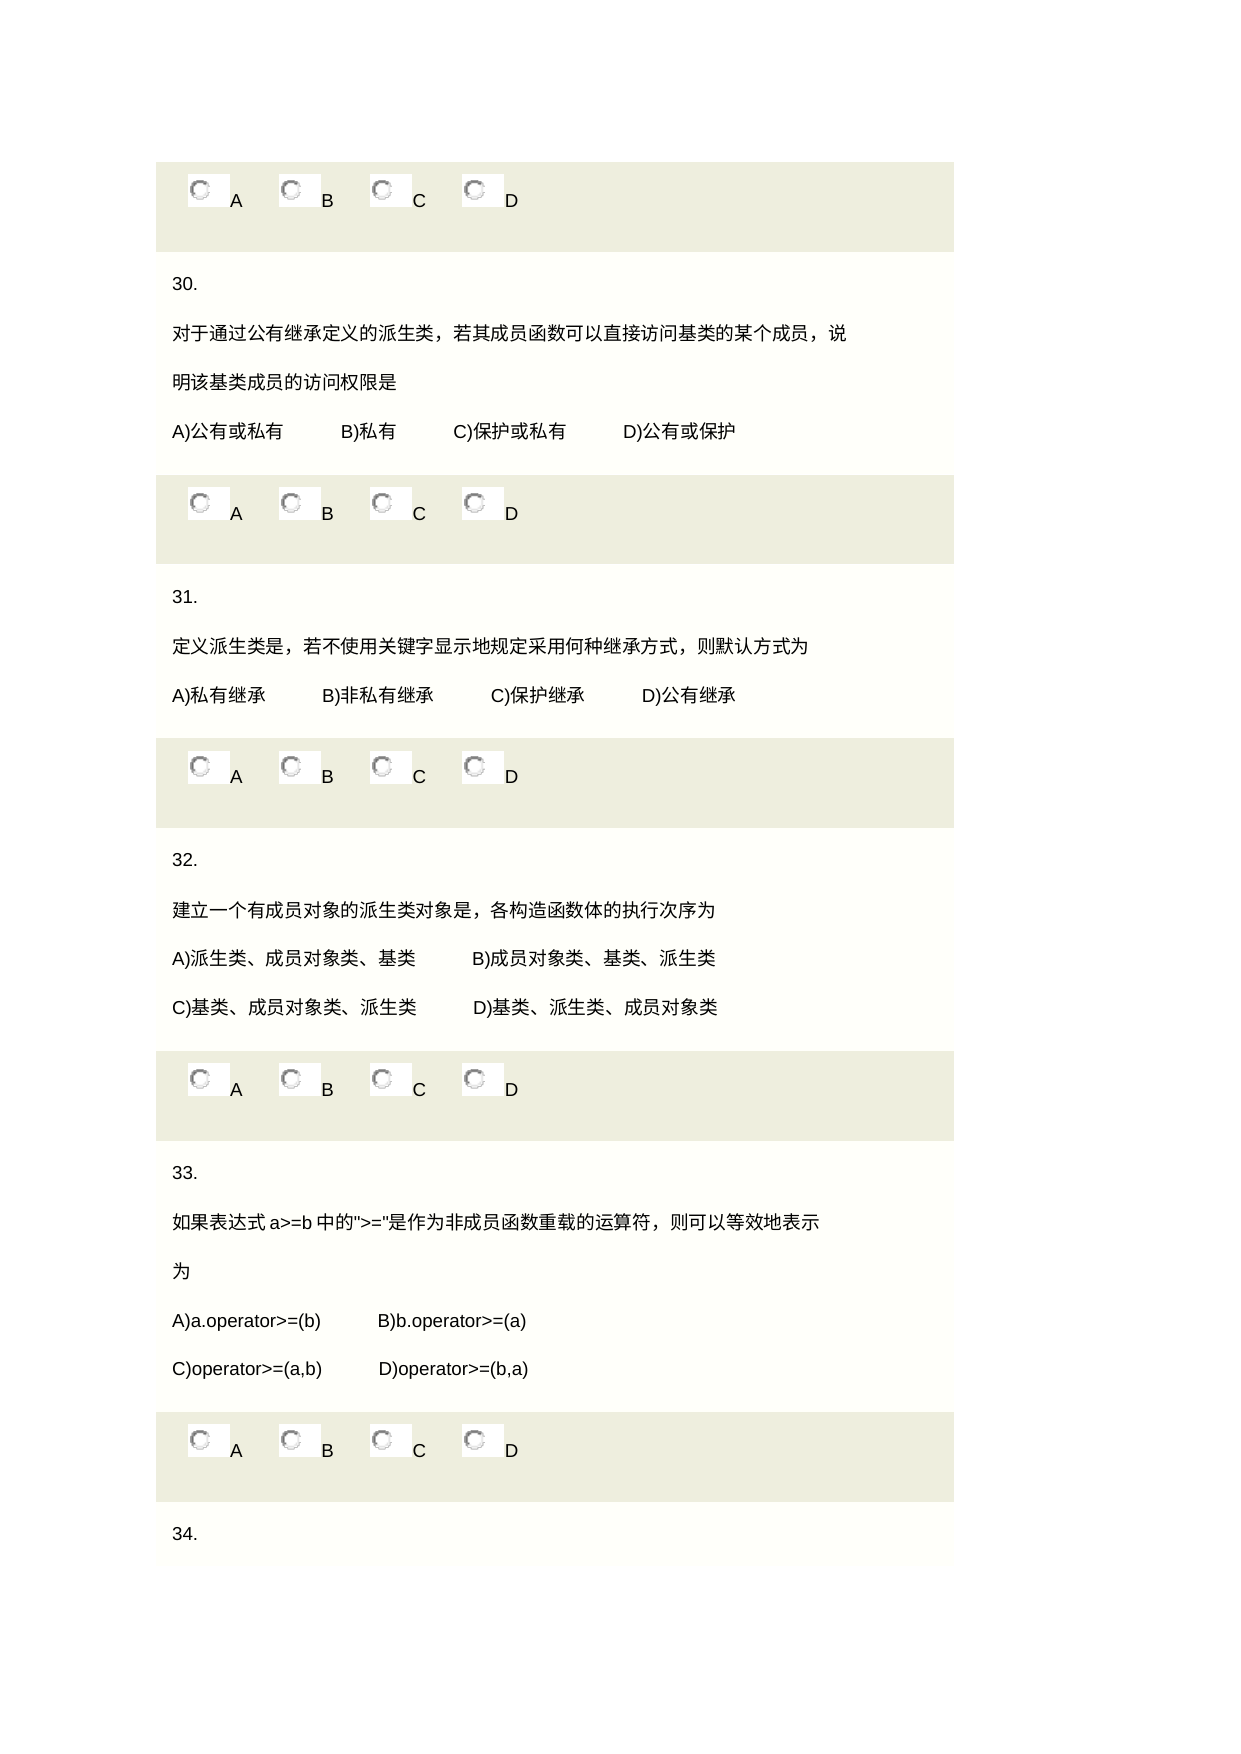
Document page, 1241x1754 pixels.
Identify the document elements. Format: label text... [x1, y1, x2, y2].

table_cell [156, 1502, 954, 1566]
table_cell A B C D [156, 1051, 954, 1141]
table_cell A B C D [156, 475, 954, 564]
table_cell 31. 定义派生类是，若不使用关键字显示地规定采用何种继承方式，则默认方式为 A)私有继承 B)非私有继承 C)保护继承 D)公有继承 [156, 565, 954, 738]
table_cell A B C D [156, 738, 954, 828]
table_cell A B C D [156, 162, 954, 252]
table_cell 30. 对于通过公有继承定义的派生类，若其成员函数可以直接访问基类的某个成员，说 明该基类成员的访问权限是 A)公有或私有 B)私有 C)保护或私有 D)公有或保护 [156, 252, 954, 474]
table_cell A B C D [156, 1412, 954, 1502]
table_cell 32. 建立一个有成员对象的派生类对象是，各构造函数体的执行次序为 A)派生类、成员对象类、基类 B)成员对象类、基类、派生类 C)基类、成员对象类、派生类 D)基类、派生类、成员对象类 [156, 828, 954, 1051]
table_cell 33. 如果表达式a>=b中的">="是作为非成员函数重载的运算符，则可以等效地表示 为 A)a.operator>=(b) B)b.operator>=(a) C)operator>=(a,b) D)operator>=(b,a) [156, 1141, 954, 1412]
